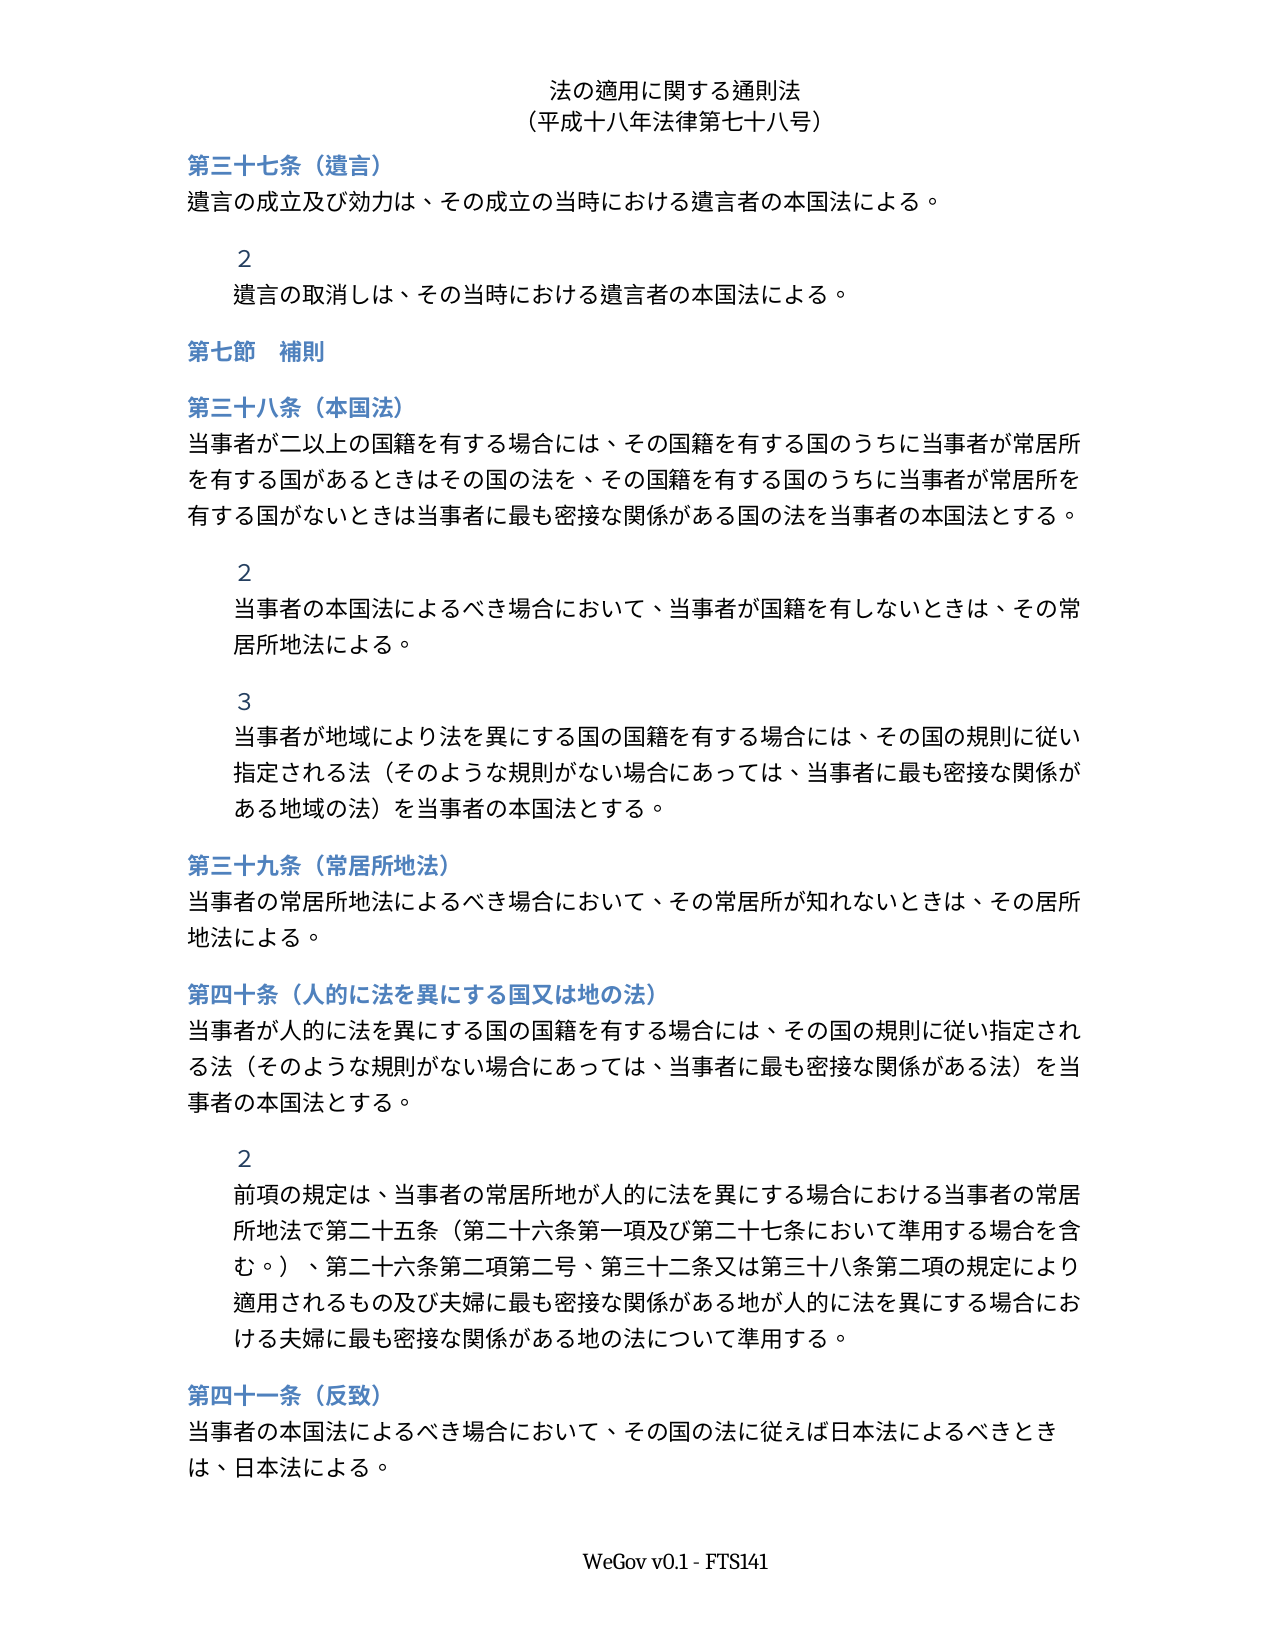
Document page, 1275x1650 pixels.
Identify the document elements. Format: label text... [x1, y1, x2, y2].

text 当事者が二以上の国籍を有する場合には、その国籍を有する国のうちに当事者が常居所を有する国があるときはその国の法を、その国籍を有する国のうちに当事者が常居所を有する国がないときは当事者に最も密接な関係がある国の法を当事者の本国法とする。 [187, 428, 1087, 531]
subtitle ２ [233, 557, 1087, 588]
subtitle 第四十一条（反致） [187, 1380, 1087, 1411]
subtitle 第三十八条（本国法） [187, 392, 1087, 423]
subtitle 第三十七条（遺言） [187, 150, 1087, 181]
text 遺言の取消しは、その当時における遺言者の本国法による。 [233, 279, 1087, 310]
text 当事者の本国法によるべき場合において、当事者が国籍を有しないときは、その常居所地法による。 [233, 593, 1087, 660]
text 当事者の常居所地法によるべき場合において、その常居所が知れないときは、その居所地法による。 [187, 886, 1087, 953]
subtitle 第四十条（人的に法を異にする国又は地の法） [187, 979, 1087, 1010]
subtitle ３ [233, 685, 1087, 717]
text 遺言の成立及び効力は、その成立の当時における遺言者の本国法による。 [187, 186, 1087, 217]
text 当事者が人的に法を異にする国の国籍を有する場合には、その国の規則に従い指定される法（そのような規則がない場合にあっては、当事者に最も密接な関係がある法）を当事者の本国法とする。 [187, 1014, 1087, 1118]
text 当事者が地域により法を異にする国の国籍を有する場合には、その国の規則に従い指定される法（そのような規則がない場合にあっては、当事者に最も密接な関係がある地域の法）を当事者の本国法とする。 [233, 721, 1087, 824]
subtitle ２ [233, 1143, 1087, 1174]
subtitle 第三十九条（常居所地法） [187, 850, 1087, 881]
text 当事者の本国法によるべき場合において、その国の法に従えば日本法によるべきときは、日本法による。 [187, 1416, 1087, 1483]
subtitle ２ [233, 243, 1087, 274]
subtitle 第七節 補則 [187, 335, 1087, 367]
text 前項の規定は、当事者の常居所地が人的に法を異にする場合における当事者の常居所地法で第二十五条（第二十六条第一項及び第二十七条において準用する場合を含む。）、第二十六条第二項第二号、第三十二条又は第三十八条第二項の規定により適用されるもの及び夫婦に最も密接な関係がある地が人的に法を異にする場合における夫婦に最も密接な関係がある地の法について準用する。 [233, 1179, 1087, 1354]
